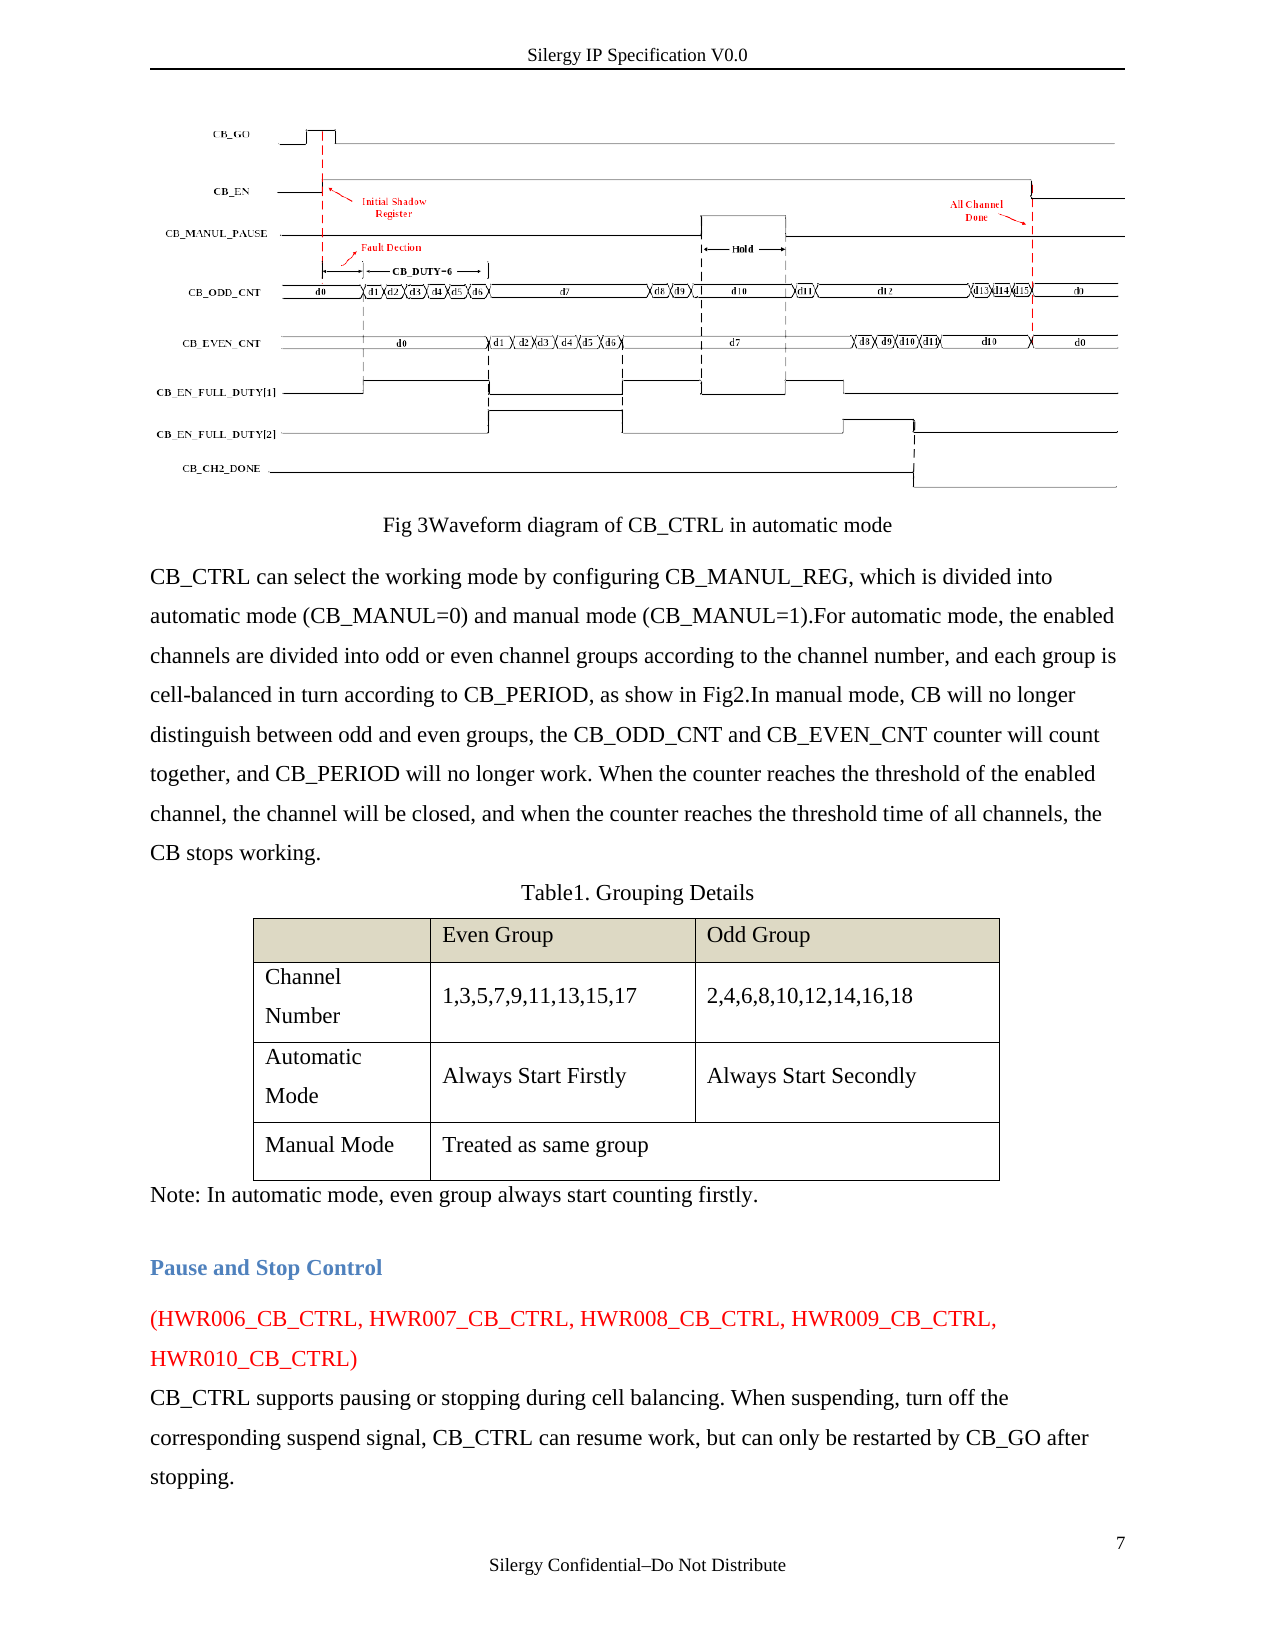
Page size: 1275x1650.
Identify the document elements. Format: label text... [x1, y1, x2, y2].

table_cell 1,3,5,7,9,11,13,15,17 [431, 963, 695, 1042]
text Fig 3Waveform diagram of CB_CTRL in automatic mode [150, 512, 1125, 538]
table_cell 2,4,6,8,10,12,14,16,18 [696, 963, 999, 1042]
text CB_CTRL supports pausing or stopping during cell balancing. When suspending, turn off the corresponding suspend signal, CB_CTRL can resume work, but can only be restarted by CB_GO after stopping. [150, 1384, 1125, 1490]
text (HWR006_CB_CTRL, HWR007_CB_CTRL, HWR008_CB_CTRL, HWR009_CB_CTRL, HWR010_CB_CTRL) [150, 1306, 1125, 1371]
table_header Even Group [431, 919, 695, 962]
table_cell Automatic Mode [254, 1043, 430, 1122]
table_cell Always Start Secondly [696, 1043, 999, 1122]
subtitle Pause and Stop Control [150, 1253, 1125, 1280]
table_header Odd Group [696, 919, 999, 962]
text Table1. Grouping Details [150, 879, 1125, 905]
table_cell Manual Mode [254, 1123, 430, 1180]
table_header [254, 919, 430, 962]
table_cell Channel Number [254, 963, 430, 1042]
table_cell Treated as same group [431, 1123, 999, 1180]
text CB_CTRL can select the working mode by configuring CB_MANUL_REG, which is divided into automatic mode (CB_MANUL=0) and manual mode (CB_MANUL=1).For automatic mode, the enabled channels are divided into odd or even channel groups according to the channel number, and each group is cell-balanced in turn according to CB_PERIOD, as show in Fig2.In manual mode, CB will no longer distinguish between odd and even groups, the CB_ODD_CNT and CB_EVEN_CNT counter will count together, and CB_PERIOD will no longer work. When the counter reaches the threshold of the enabled channel, the channel will be closed, and when the counter reaches the threshold time of all channels, the CB stops working. [150, 563, 1125, 866]
table_cell Always Start Firstly [431, 1043, 695, 1122]
text Note: In automatic mode, even group always start counting firstly. [150, 1181, 1125, 1207]
